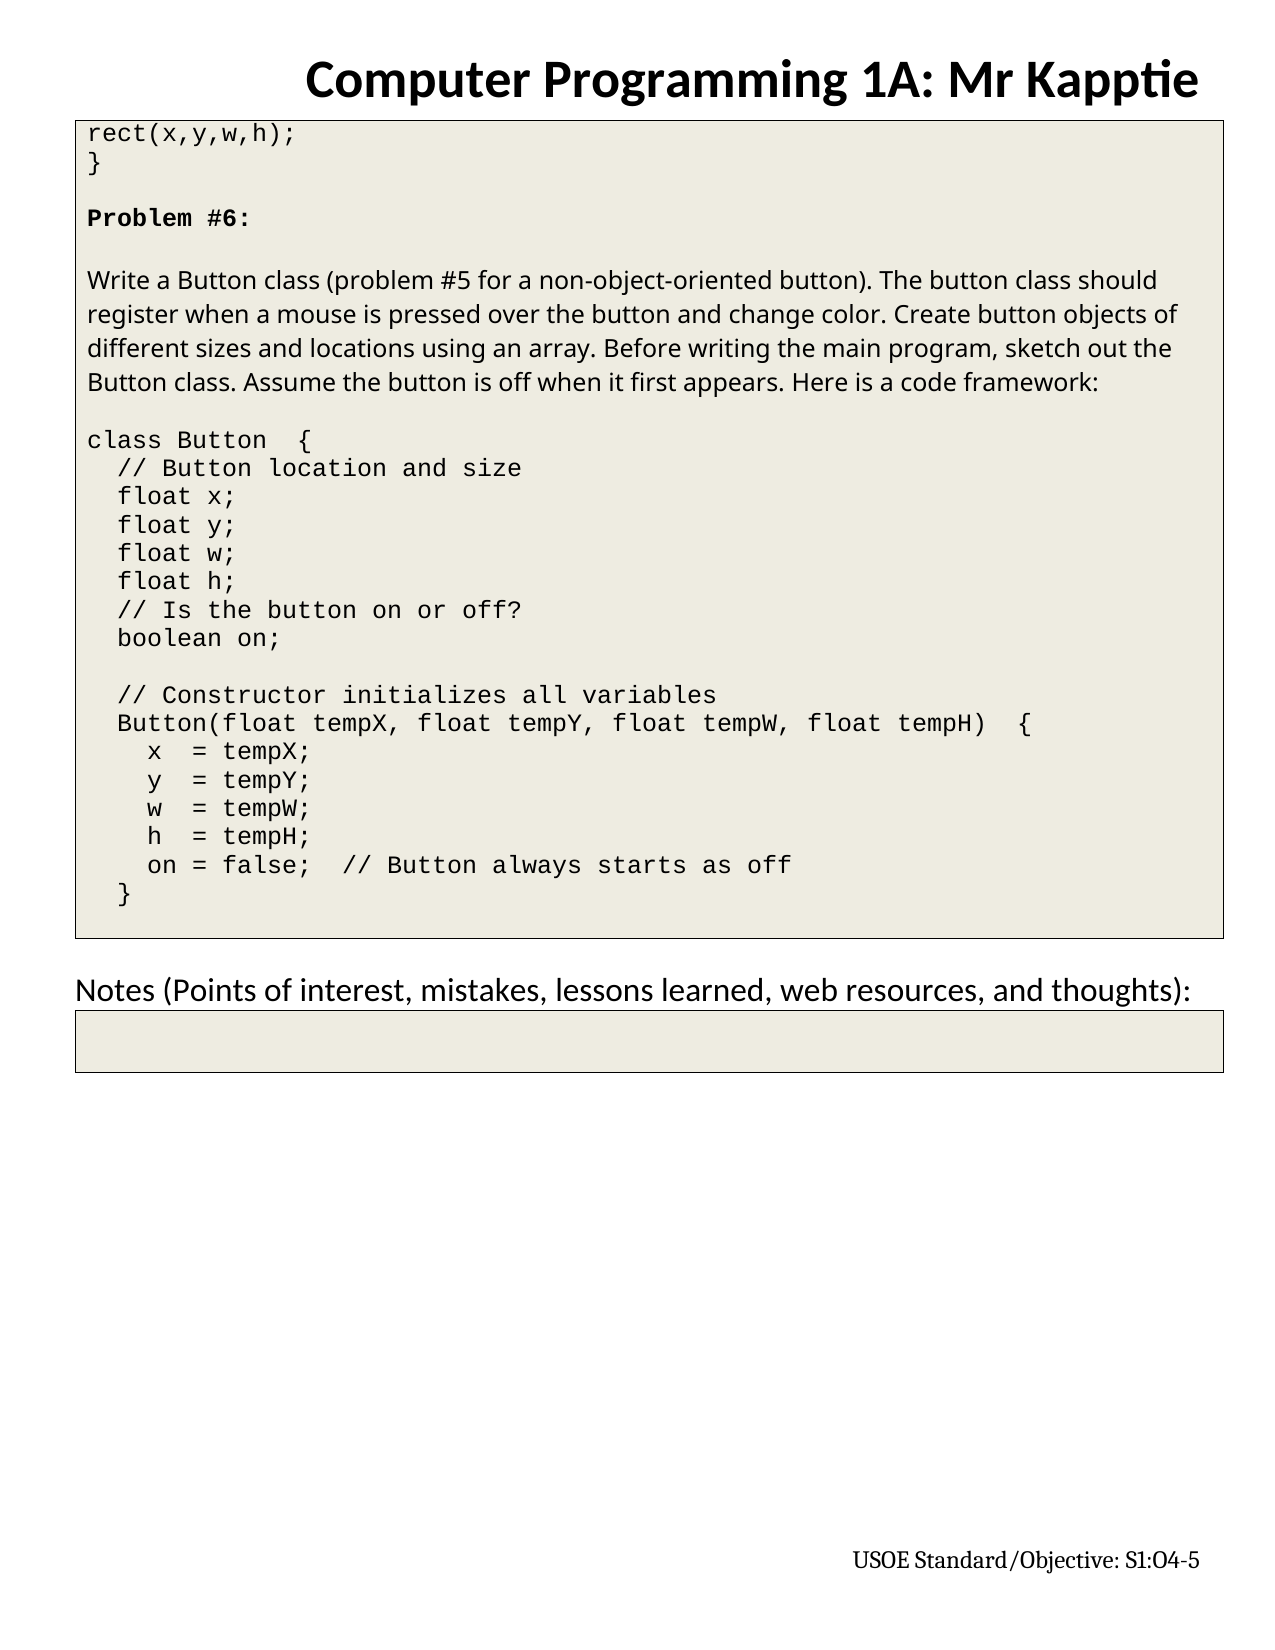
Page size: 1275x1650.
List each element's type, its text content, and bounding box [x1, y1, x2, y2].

table_header [76, 1011, 1223, 1072]
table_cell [76, 121, 1223, 938]
text Notes (Points of interest, mistakes, lessons learned, web resources, and thoughts): [75, 969, 1200, 1010]
